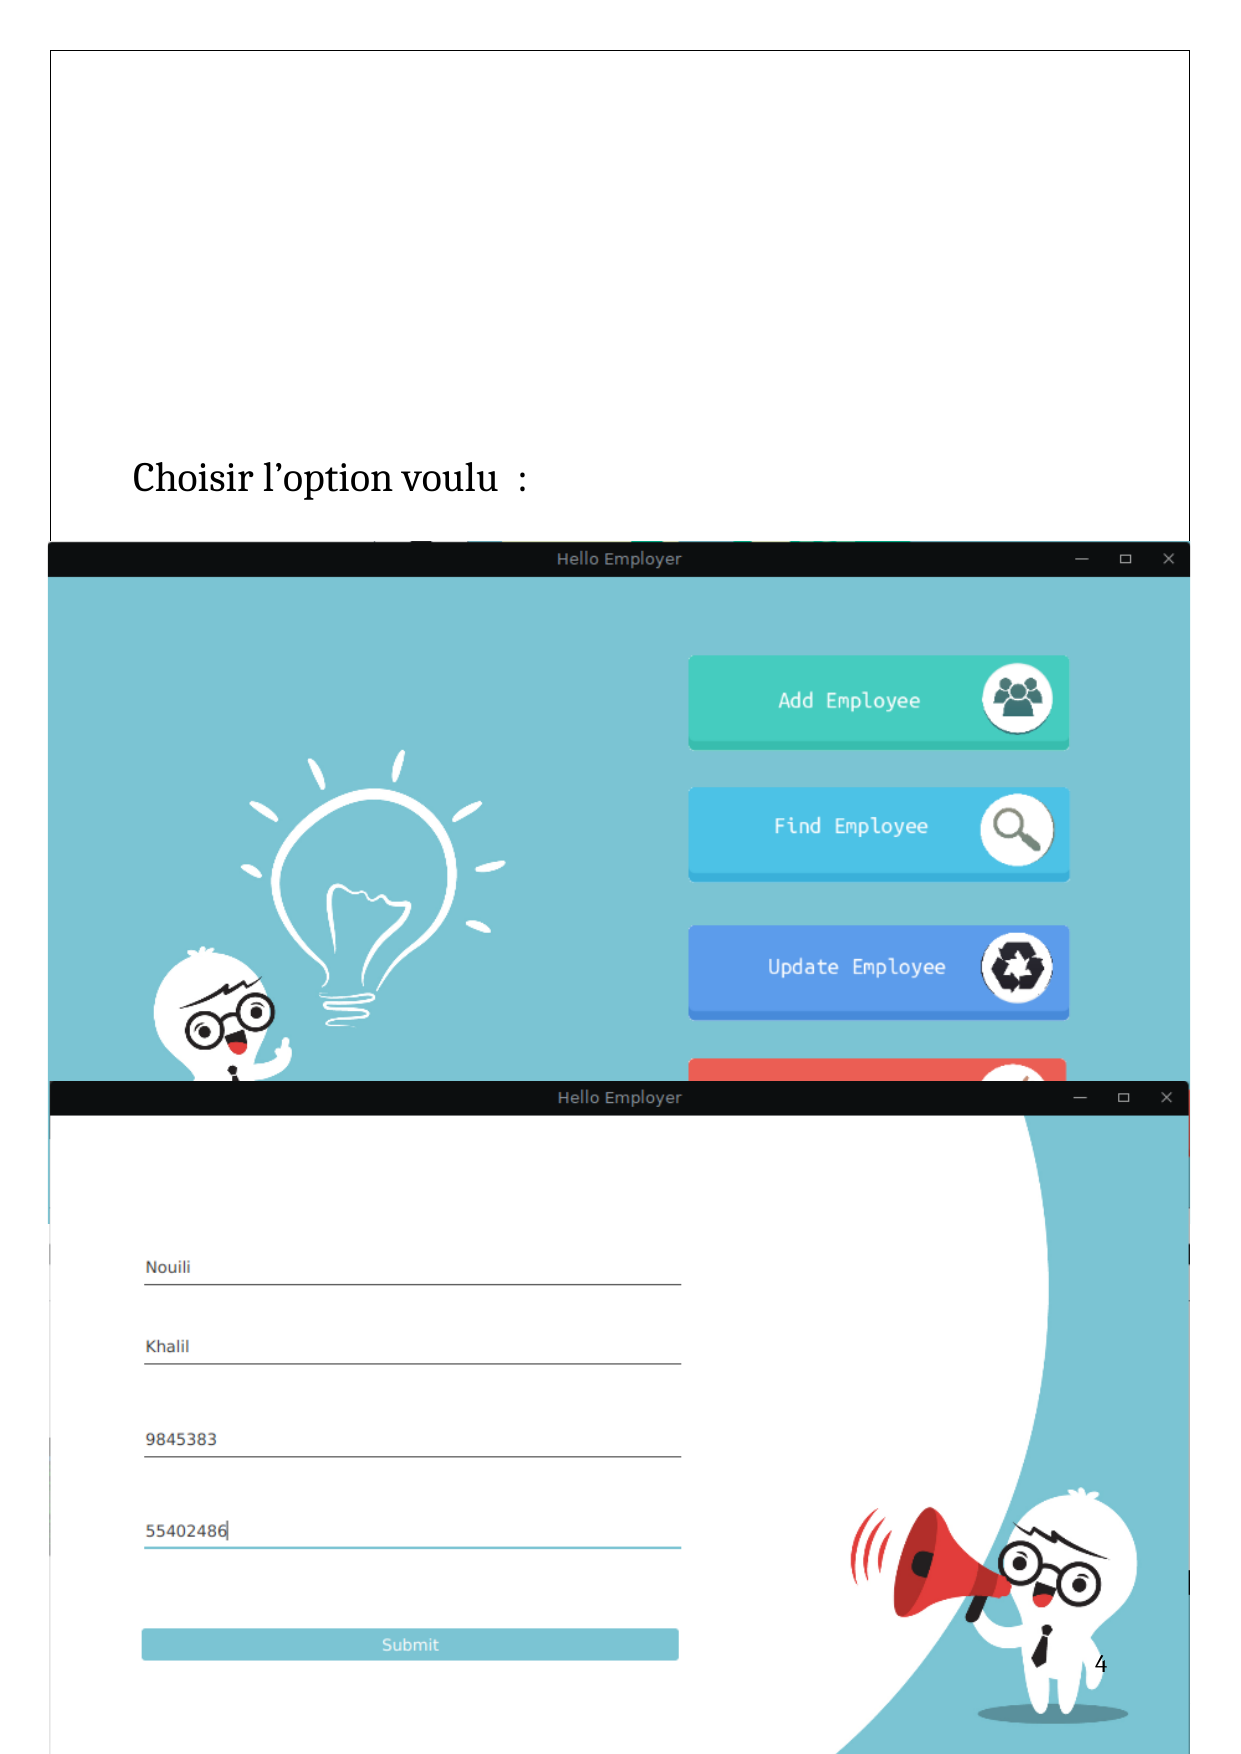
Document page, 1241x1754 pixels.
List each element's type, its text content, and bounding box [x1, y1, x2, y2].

text Choisir l’option voulu : [133, 454, 1093, 502]
picture [47, 541, 1191, 1754]
